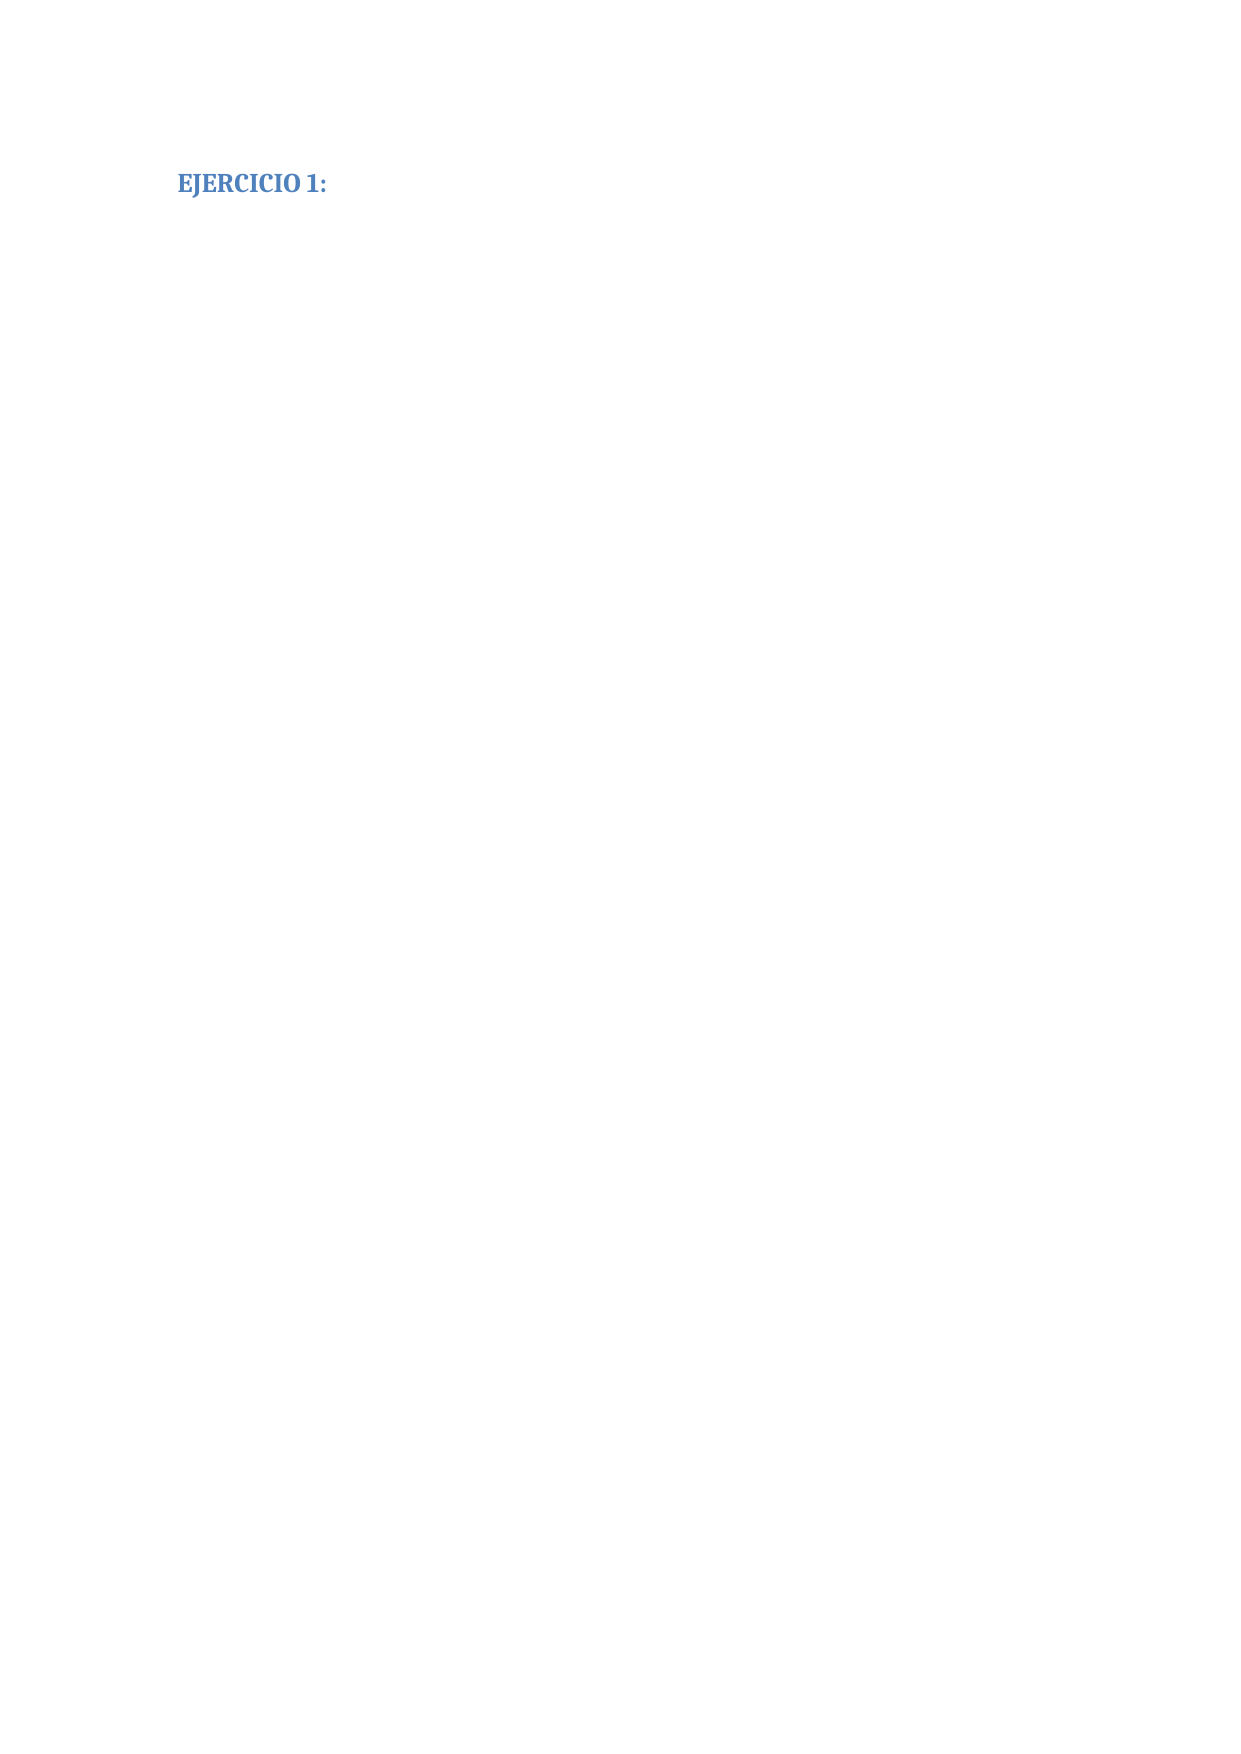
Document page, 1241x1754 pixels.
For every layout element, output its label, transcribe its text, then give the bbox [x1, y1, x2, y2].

subtitle EJERCICIO 1: [177, 168, 1063, 199]
